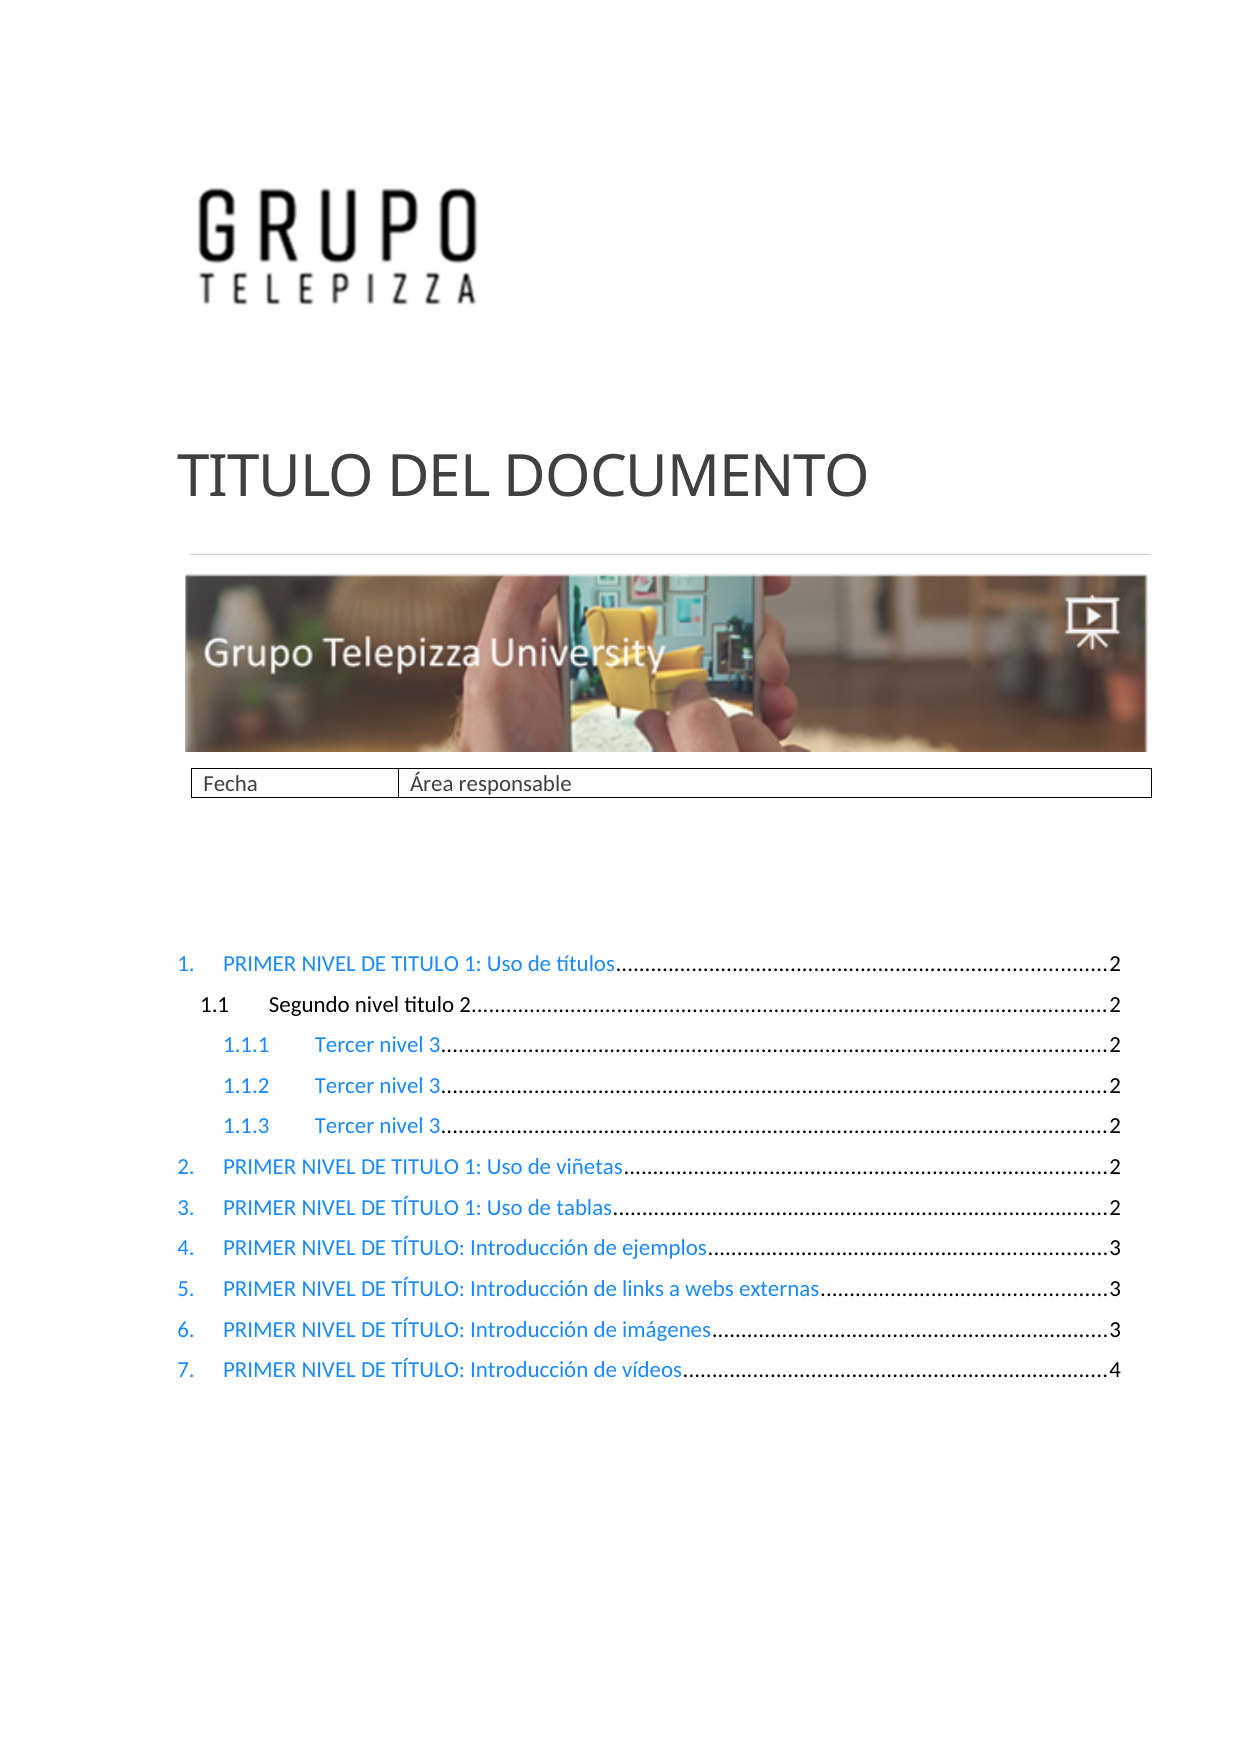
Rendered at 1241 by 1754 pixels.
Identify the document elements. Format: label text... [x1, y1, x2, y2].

picture [181, 173, 500, 323]
table_header Área responsable [399, 769, 1151, 797]
title TITULO DEL DOCUMENTO [177, 434, 1123, 514]
picture [177, 553, 1151, 752]
table_header Fecha [192, 769, 398, 797]
